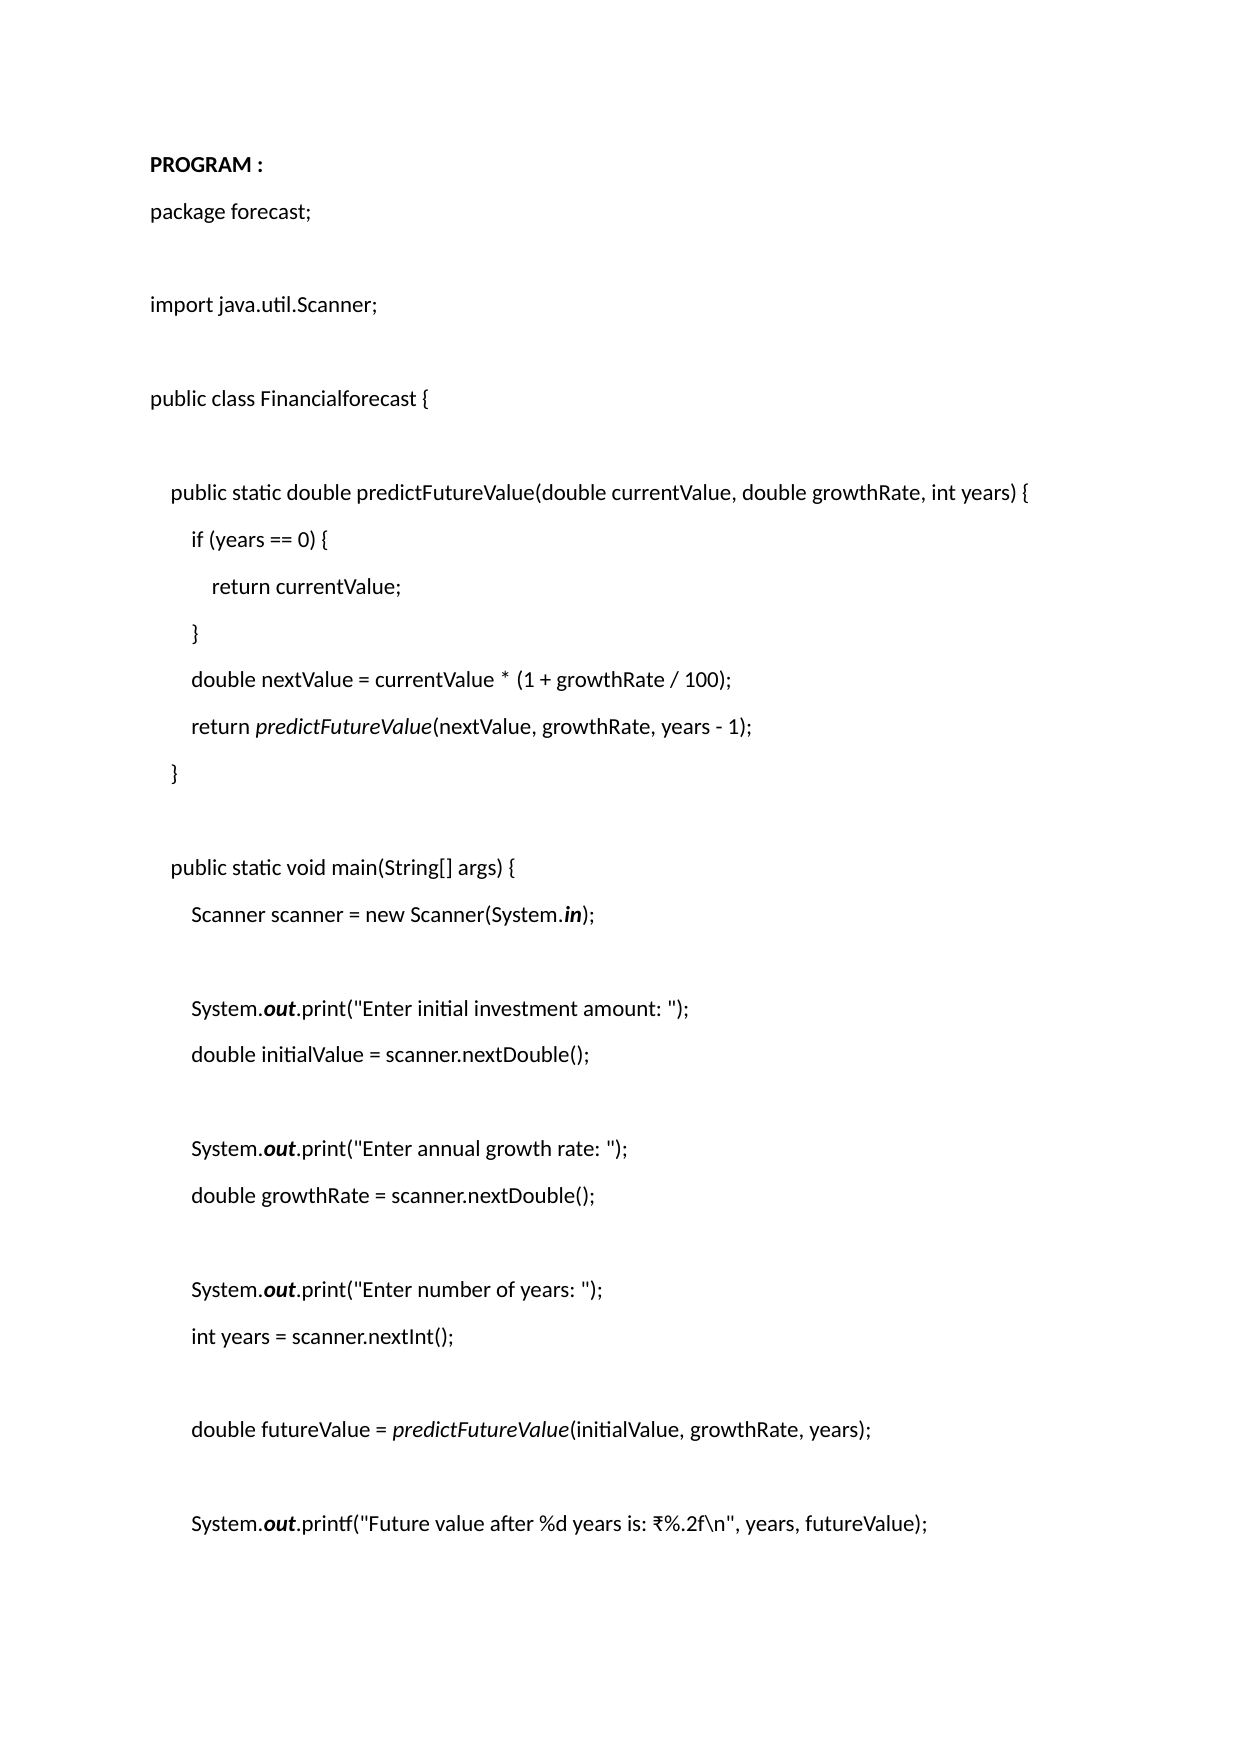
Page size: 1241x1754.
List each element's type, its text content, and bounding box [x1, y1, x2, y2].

text double futureValue = predictFutureValue(initialValue, growthRate, years); [150, 1416, 1090, 1444]
text System.out.printf("Future value after %d years is: ₹%.2f\n", years, futureValue); [150, 1509, 1090, 1537]
text } [150, 759, 1090, 787]
text Scanner scanner = new Scanner(System.in); [150, 900, 1090, 928]
text double growthRate = scanner.nextDouble(); [150, 1181, 1090, 1209]
text return currentValue; [150, 572, 1090, 600]
text int years = scanner.nextInt(); [150, 1322, 1090, 1350]
text import java.util.Scanner; [150, 291, 1090, 319]
text double nextValue = currentValue * (1 + growthRate / 100); [150, 666, 1090, 694]
text } [150, 619, 1090, 647]
text if (years == 0) { [150, 525, 1090, 553]
text return predictFutureValue(nextValue, growthRate, years - 1); [150, 712, 1090, 741]
text System.out.print("Enter annual growth rate: "); [150, 1134, 1090, 1162]
text public static double predictFutureValue(double currentValue, double growthRate, int years) { [150, 478, 1090, 506]
text PROGRAM : [150, 150, 1090, 178]
text double initialValue = scanner.nextDouble(); [150, 1041, 1090, 1069]
text System.out.print("Enter number of years: "); [150, 1275, 1090, 1303]
text public class Financialforecast { [150, 384, 1090, 412]
text package forecast; [150, 197, 1090, 225]
text System.out.print("Enter initial investment amount: "); [150, 994, 1090, 1022]
text public static void main(String[] args) { [150, 853, 1090, 881]
